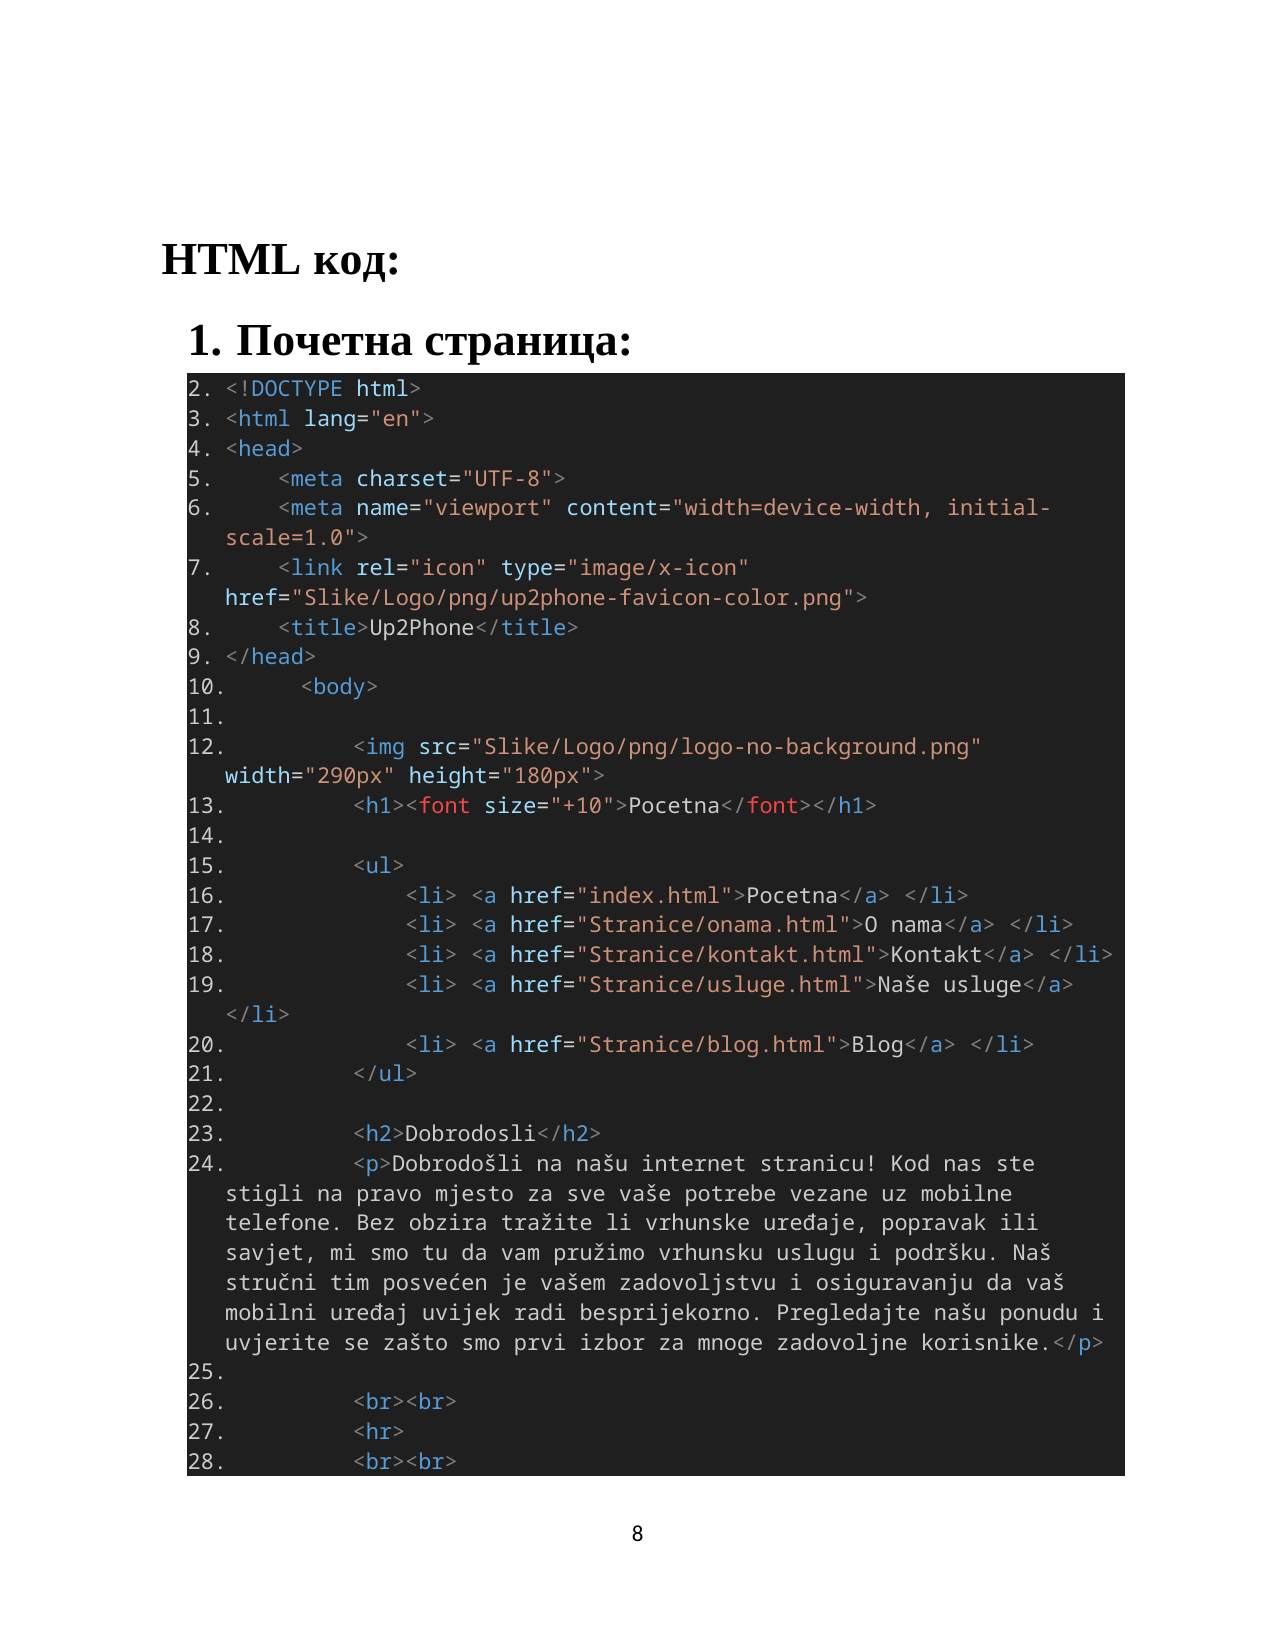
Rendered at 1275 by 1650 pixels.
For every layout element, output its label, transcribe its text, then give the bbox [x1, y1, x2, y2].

list <h1><font size="+10">Pocetna</font></h1> [187, 790, 1125, 820]
list <meta charset="UTF-8"> [187, 463, 1125, 492]
list <hr> [187, 1416, 1125, 1446]
list <li> <a href="Stranice/kontakt.html">Kontakt</a> </li> [187, 939, 1125, 969]
list <li> <a href="Stranice/onama.html">O nama</a> </li> [187, 909, 1125, 939]
list <br><br> [187, 1446, 1125, 1476]
list <li> <a href="index.html">Pocetna</a> </li> [187, 880, 1125, 909]
list <title>Up2Phone</title> [187, 612, 1125, 641]
list <!DOCTYPE html> [187, 373, 1125, 403]
list </head> [187, 641, 1125, 671]
list <h2>Dobrodosli</h2> [187, 1118, 1125, 1148]
list </ul> [187, 1058, 1125, 1088]
list <p>Dobrodošli na našu internet stranicu! Kod nas ste stigli na pravo mjesto za sve vaše potrebe vezane uz mobilne telefone. Bez obzira tražite li vrhunske uređaje, popravak ili savjet, mi smo tu da vam pružimo vrhunsku uslugu i podršku. Naš stručni tim posvećen je vašem zadovoljstvu i osiguravanju da vaš mobilni uređaj uvijek radi besprijekorno. Pregledajte našu ponudu i uvjerite se zašto smo prvi izbor za mnoge zadovoljne korisnike.</p> [187, 1148, 1125, 1356]
list <ul> [187, 850, 1125, 880]
list <meta name="viewport" content="width=device-width, initial-scale=1.0"> [187, 492, 1125, 552]
list <li> <a href="Stranice/blog.html">Blog</a> </li> [187, 1029, 1125, 1058]
list <img src="Slike/Logo/png/logo-no-background.png" width="290px" height="180px"> [187, 731, 1125, 790]
list <link rel="icon" type="image/x-icon" href="Slike/Logo/png/up2phone-favicon-color.png"> [187, 552, 1125, 612]
list <br><br> [187, 1386, 1125, 1416]
list <li> <a href="Stranice/usluge.html">Naše usluge</a> </li> [187, 969, 1125, 1029]
list Почетна страница: [187, 313, 1125, 365]
list <body> [187, 671, 1125, 701]
list <head> [187, 433, 1125, 463]
text HTML код: [150, 231, 1125, 284]
list <html lang="en"> [187, 403, 1125, 433]
